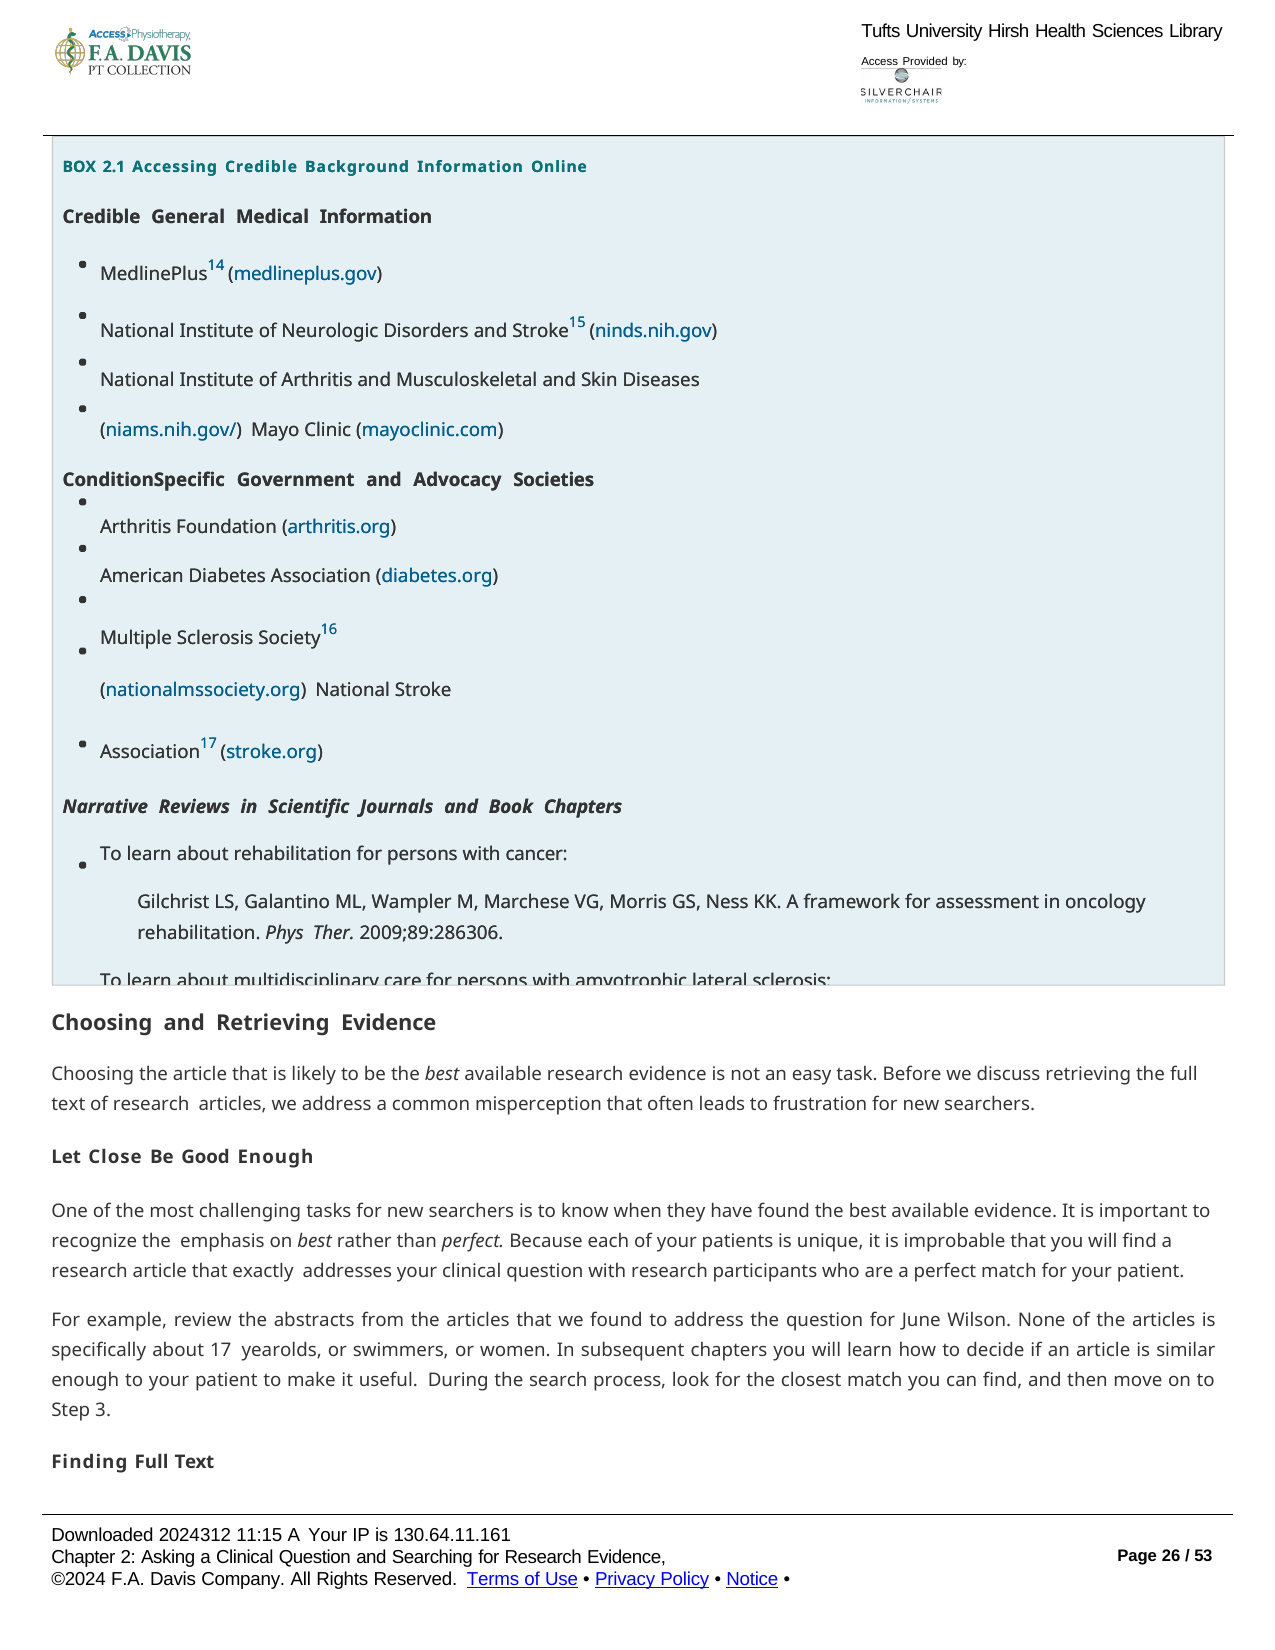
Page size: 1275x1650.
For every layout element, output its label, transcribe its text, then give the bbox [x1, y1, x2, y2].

subtitle Choosing and Retrieving Evidence [51, 1007, 1246, 1037]
text One of the most challenging tasks for new searchers is to know when they have found the best available evidence. It is important to recognize the emphasis on best rather than perfect. Because each of your patients is unique, it is improbable that you will find a research article that exactly addresses your clinical question with research participants who are a perfect match for your patient. [51, 1197, 1224, 1283]
picture [51, 19, 196, 82]
text For example, review the abstracts from the articles that we found to address the question for June Wilson. None of the articles is specifically about 17­ year­olds, or swimmers, or women. In subsequent chapters you will learn how to decide if an article is similar enough to your patient to make it useful. During the search process, look for the closest match you can find, and then move on to Step 3. [51, 1306, 1216, 1422]
subtitle Let Close Be Good Enough [51, 1143, 1246, 1169]
text Choosing the article that is likely to be the best available research evidence is not an easy task. Before we discuss retrieving the full text of research articles, we address a common misperception that often leads to frustration for new searchers. [51, 1060, 1224, 1116]
subtitle Finding Full Text [51, 1448, 1246, 1474]
picture [861, 68, 942, 104]
